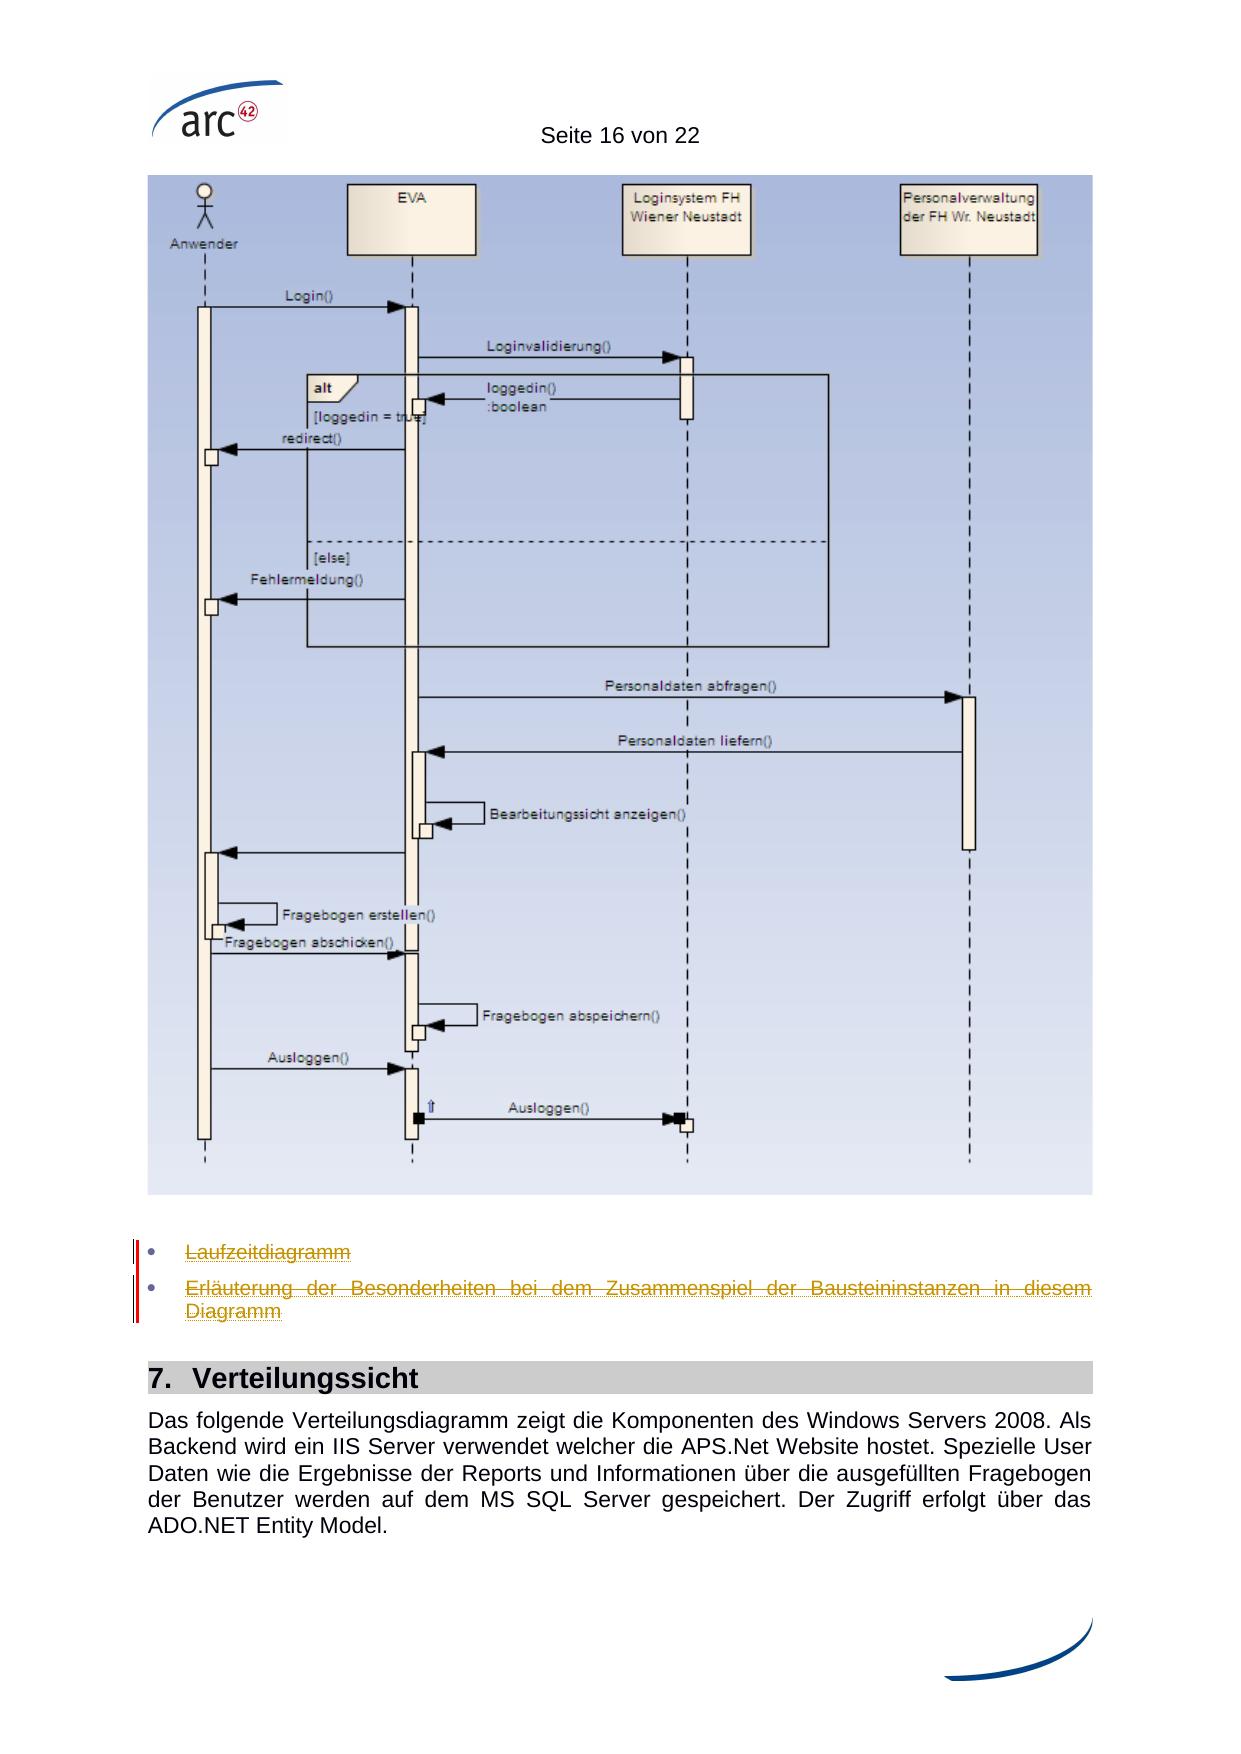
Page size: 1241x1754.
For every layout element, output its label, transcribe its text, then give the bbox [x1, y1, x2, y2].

picture [944, 1615, 1093, 1681]
picture [147, 73, 288, 144]
list Verteilungssicht [148, 1361, 1093, 1394]
text Das folgende Verteilungsdiagramm zeigt die Komponenten des Windows Servers 2008. Als Backend wird ein IIS Server verwendet welcher die APS.Net Website hostet. Spezielle User Daten wie die Ergebnisse der Reports und Informationen über die ausgefüllten Fragebogen der Benutzer werden auf dem MS SQL Server gespeichert. Der Zugriff erfolgt über das ADO.NET Entity Model. [148, 1407, 1093, 1539]
picture [147, 175, 1093, 1195]
